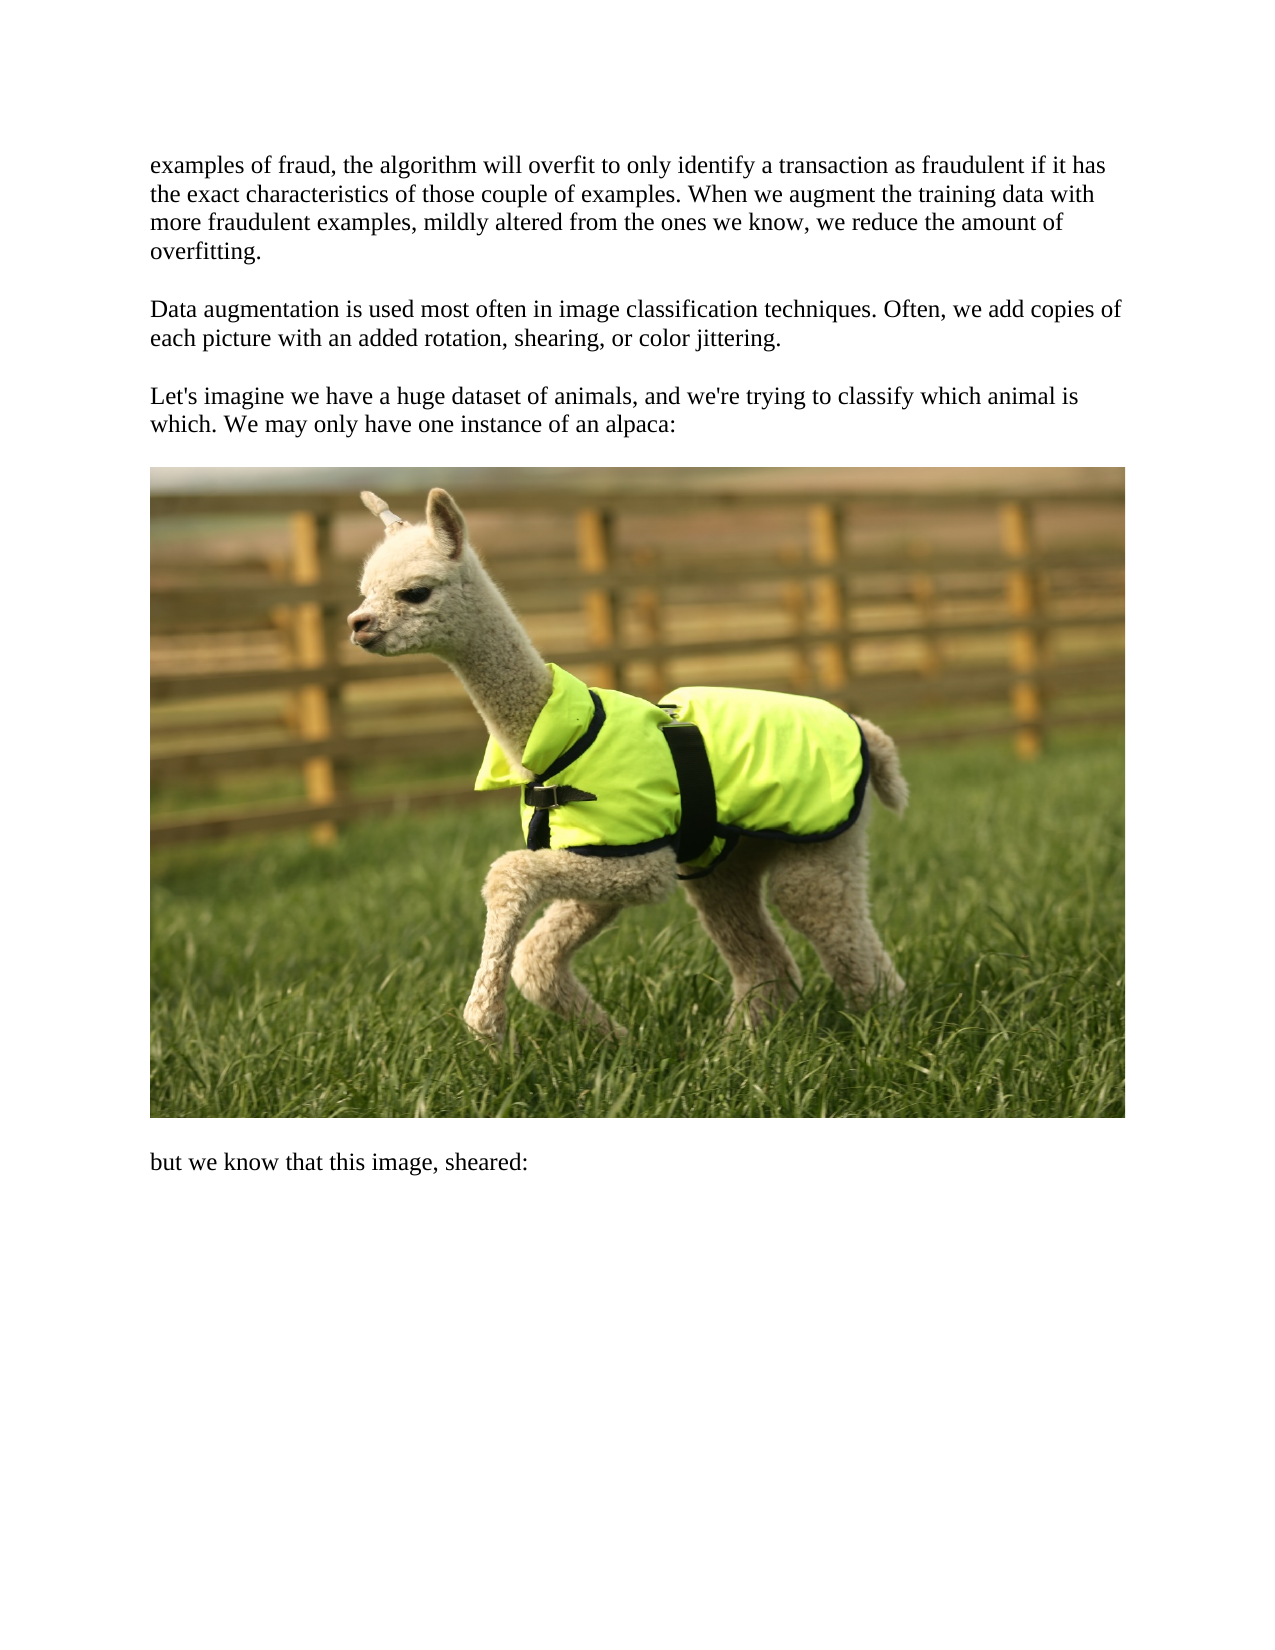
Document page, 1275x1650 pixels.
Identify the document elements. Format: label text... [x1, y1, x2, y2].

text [150, 150, 1125, 265]
picture [150, 467, 1125, 1118]
text Let's imagine we have a huge dataset of animals, and we're trying to classify which animal is which. We may only have one instance of an alpaca: [150, 381, 1125, 438]
text but we know that this image, sheared: [150, 1147, 1125, 1175]
text Data augmentation is used most often in image classification techniques. Often, we add copies of each picture with an added rotation, shearing, or color jittering. [150, 294, 1125, 352]
